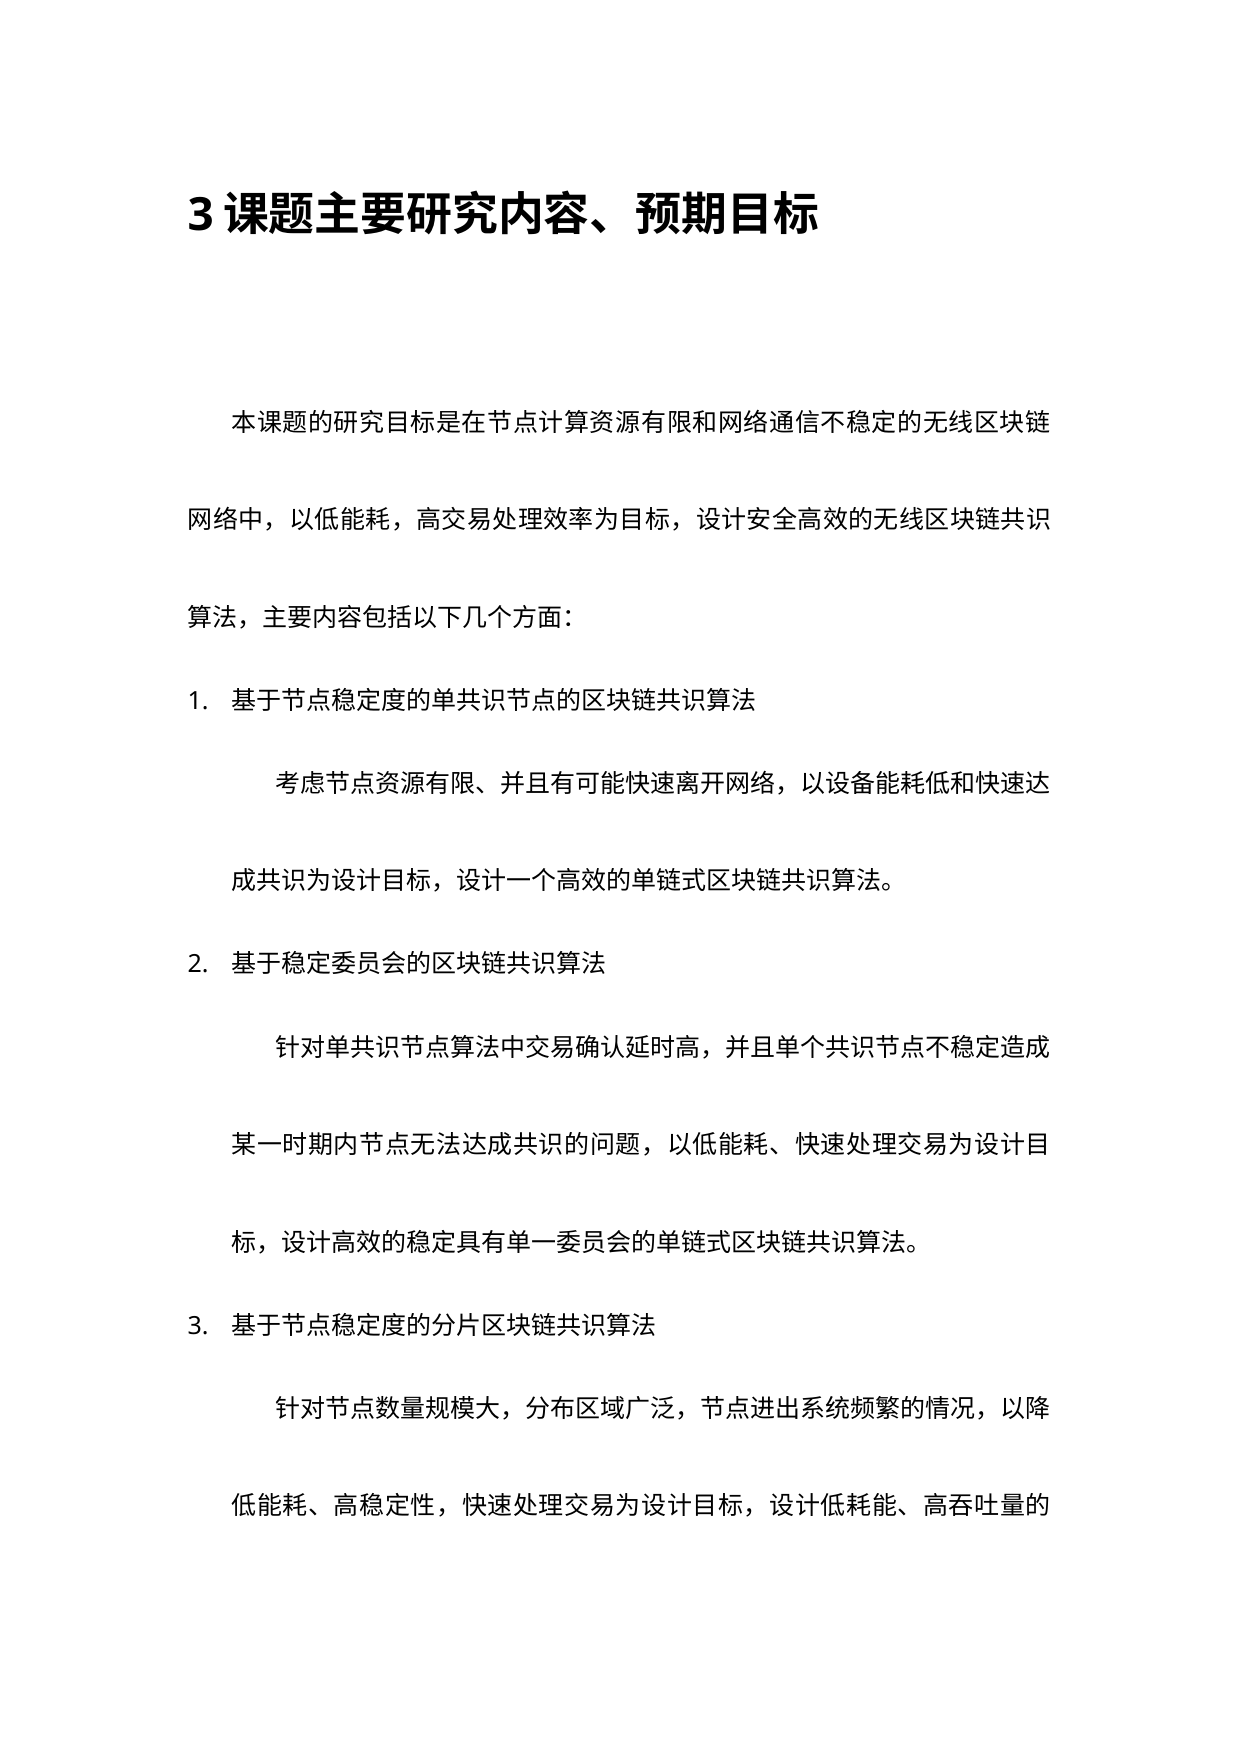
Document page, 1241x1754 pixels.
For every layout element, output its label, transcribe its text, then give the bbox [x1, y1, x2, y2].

list 基于稳定委员会的区块链共识算法 [187, 929, 1053, 994]
list 基于节点稳定度的单共识节点的区块链共识算法 [187, 666, 1053, 731]
text 考虑节点资源有限、并且有可能快速离开网络，以设备能耗低和快速达成共识为设计目标，设计一个高效的单链式区块链共识算法。 [231, 749, 1053, 911]
subtitle 3课题主要研究内容、预期目标 [187, 162, 1053, 259]
list 基于节点稳定度的分片区块链共识算法 [187, 1291, 1053, 1356]
text 本课题的研究目标是在节点计算资源有限和网络通信不稳定的无线区块链网络中，以低能耗，高交易处理效率为目标，设计安全高效的无线区块链共识算法，主要内容包括以下几个方面： [187, 388, 1053, 648]
text 针对单共识节点算法中交易确认延时高，并且单个共识节点不稳定造成某一时期内节点无法达成共识的问题，以低能耗、快速处理交易为设计目标，设计高效的稳定具有单一委员会的单链式区块链共识算法。 [231, 1013, 1053, 1273]
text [231, 1374, 1053, 1536]
